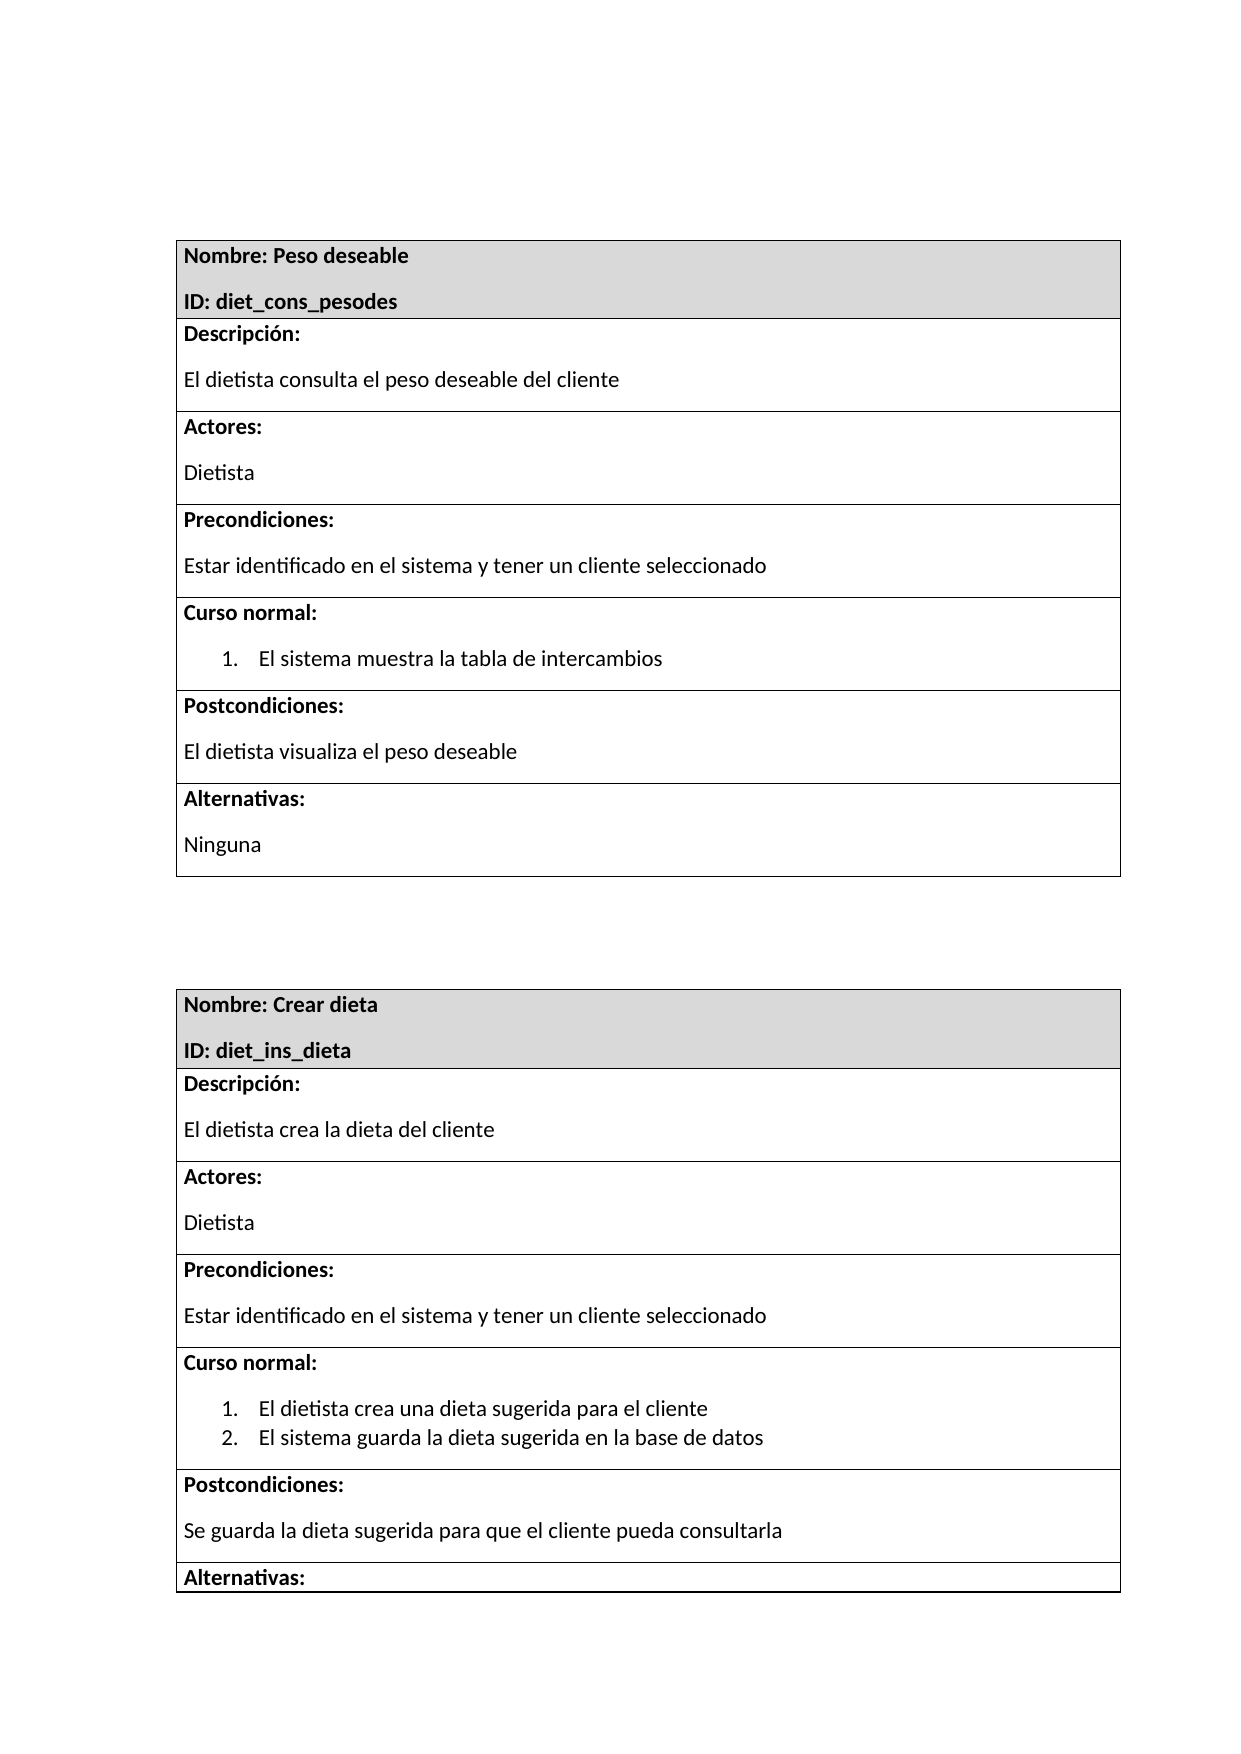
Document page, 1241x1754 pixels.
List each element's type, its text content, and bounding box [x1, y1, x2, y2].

table_cell Alternativas: Ninguna [177, 1563, 1120, 1591]
table_cell Actores: Dietista [177, 1162, 1120, 1254]
table_cell Postcondiciones: El dietista visualiza el peso deseable [177, 691, 1120, 783]
table_cell Curso normal: El sistema muestra la tabla de intercambios [177, 598, 1120, 690]
table_cell Descripción: El dietista consulta el peso deseable del cliente [177, 319, 1120, 411]
table_cell Alternativas: Ninguna [177, 784, 1120, 876]
table_cell Precondiciones: Estar identificado en el sistema y tener un cliente seleccionado [177, 505, 1120, 597]
table_cell Curso normal: El dietista crea una dieta sugerida para el cliente El sistema guarda la dieta sugerida en la base de datos [177, 1348, 1120, 1469]
table_cell Postcondiciones: Se guarda la dieta sugerida para que el cliente pueda consultarla [177, 1470, 1120, 1562]
table_header Nombre: Peso deseable ID: diet_cons_pesodes [177, 241, 1120, 318]
table_header Nombre: Crear dieta ID: diet_ins_dieta [177, 990, 1120, 1068]
table_cell Precondiciones: Estar identificado en el sistema y tener un cliente seleccionado [177, 1255, 1120, 1347]
table_cell Actores: Dietista [177, 412, 1120, 504]
table_cell Descripción: El dietista crea la dieta del cliente [177, 1069, 1120, 1161]
